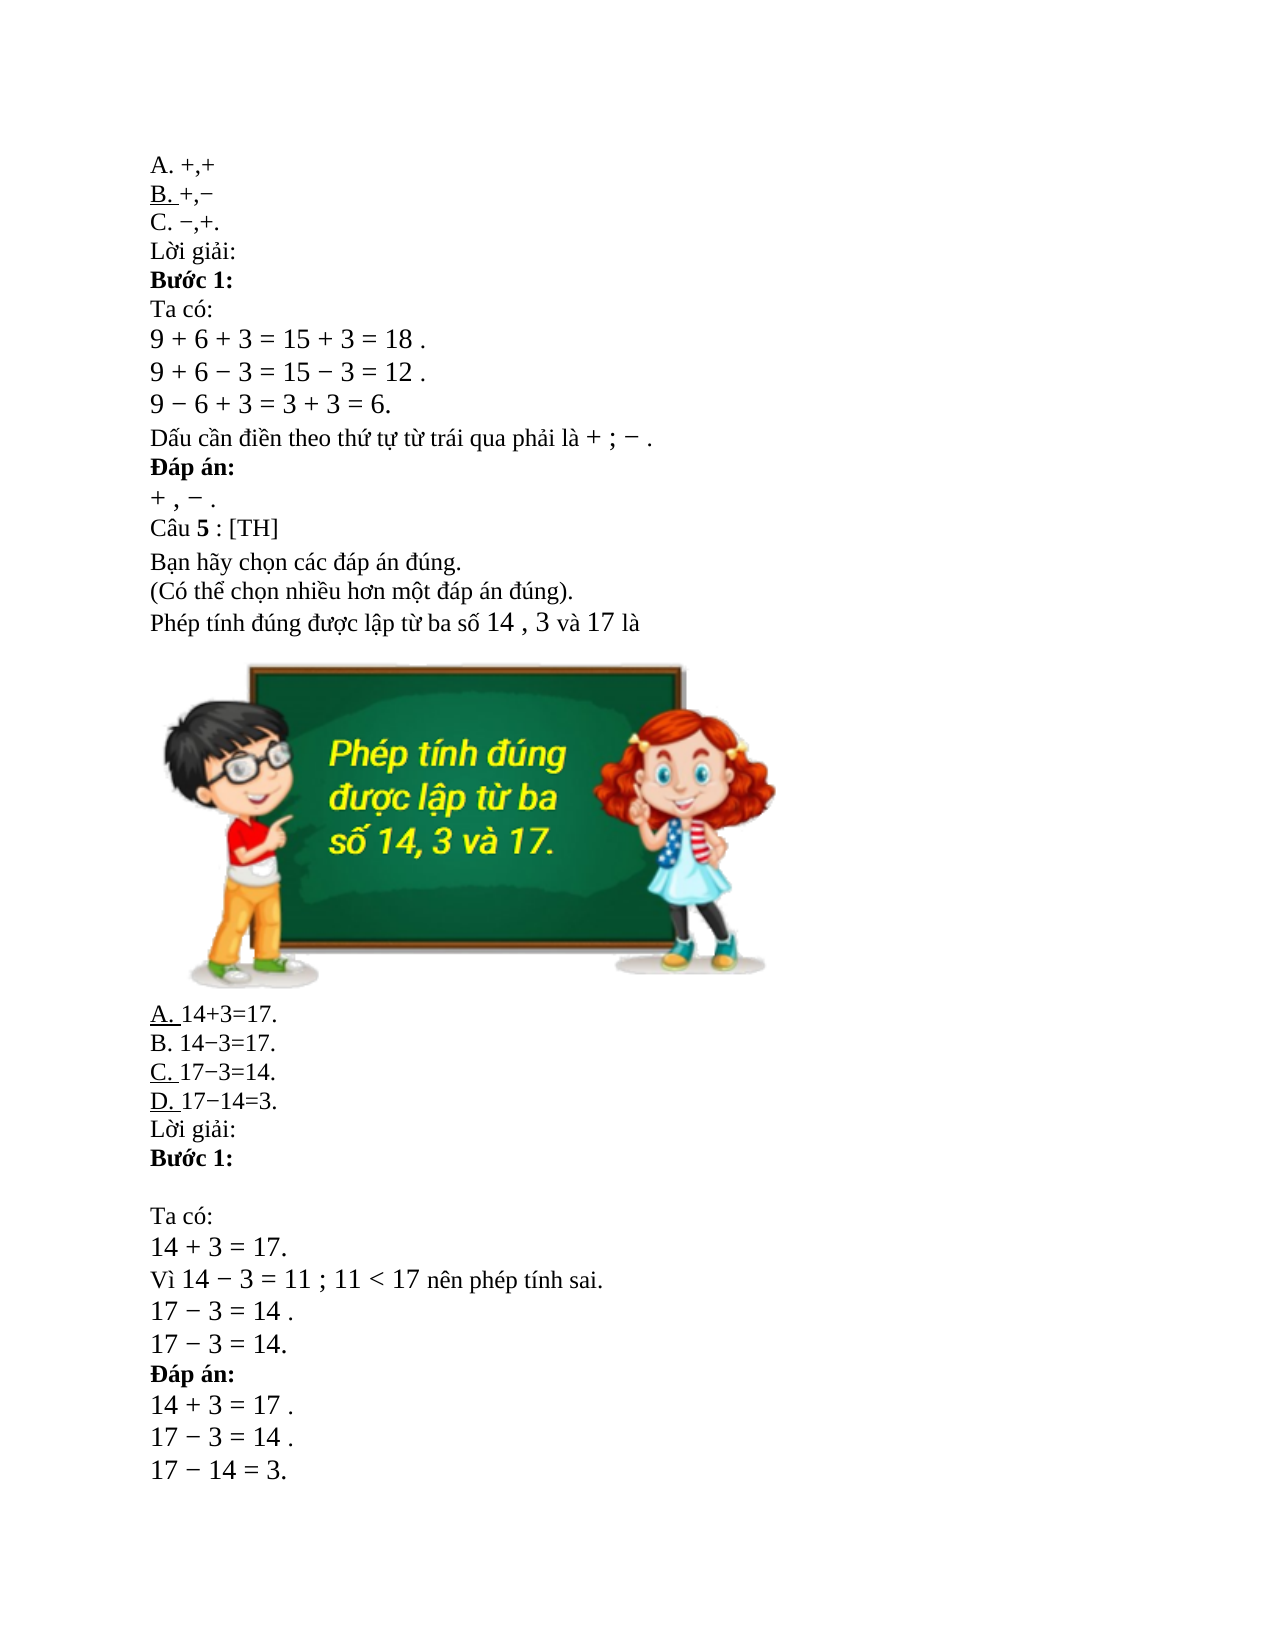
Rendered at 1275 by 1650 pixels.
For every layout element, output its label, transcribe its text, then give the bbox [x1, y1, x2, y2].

text A. 14+3=17. [150, 999, 1125, 1028]
text D. 17−14=3. [150, 1086, 1125, 1114]
text C. −,+. [150, 207, 1125, 236]
text Câu 5 : [TH] [150, 513, 1125, 542]
text Lời giải: [150, 1114, 1125, 1143]
text Ta có: 9 + 6 + 3 = 15 + 3 = 18 . 9 + 6 − 3 = 15 − 3 = 12 . 9 − 6 + 3 = 3 + 3 = 6. Dấu cần điền theo thứ tự từ trái qua phải là + ; − . Đáp án: + , − . [150, 294, 1125, 513]
text Bước 1: [150, 265, 1125, 294]
text C. 17−3=14. [150, 1057, 1125, 1086]
picture [150, 637, 800, 995]
text Bước 1: [150, 1143, 1125, 1172]
text A. +,+ [150, 150, 1125, 179]
text Lời giải: [150, 236, 1125, 265]
text B. 14−3=17. [150, 1028, 1125, 1057]
text Ta có: 14 + 3 = 17. Vì 14 − 3 = 11 ; 11 < 17 nên phép tính sai. 17 − 3 = 14 . 17 − 3 = 14. Đáp án: 14 + 3 = 17 . 17 − 3 = 14 . 17 − 14 = 3. [150, 1172, 1125, 1485]
text B. +,− [150, 179, 1125, 207]
